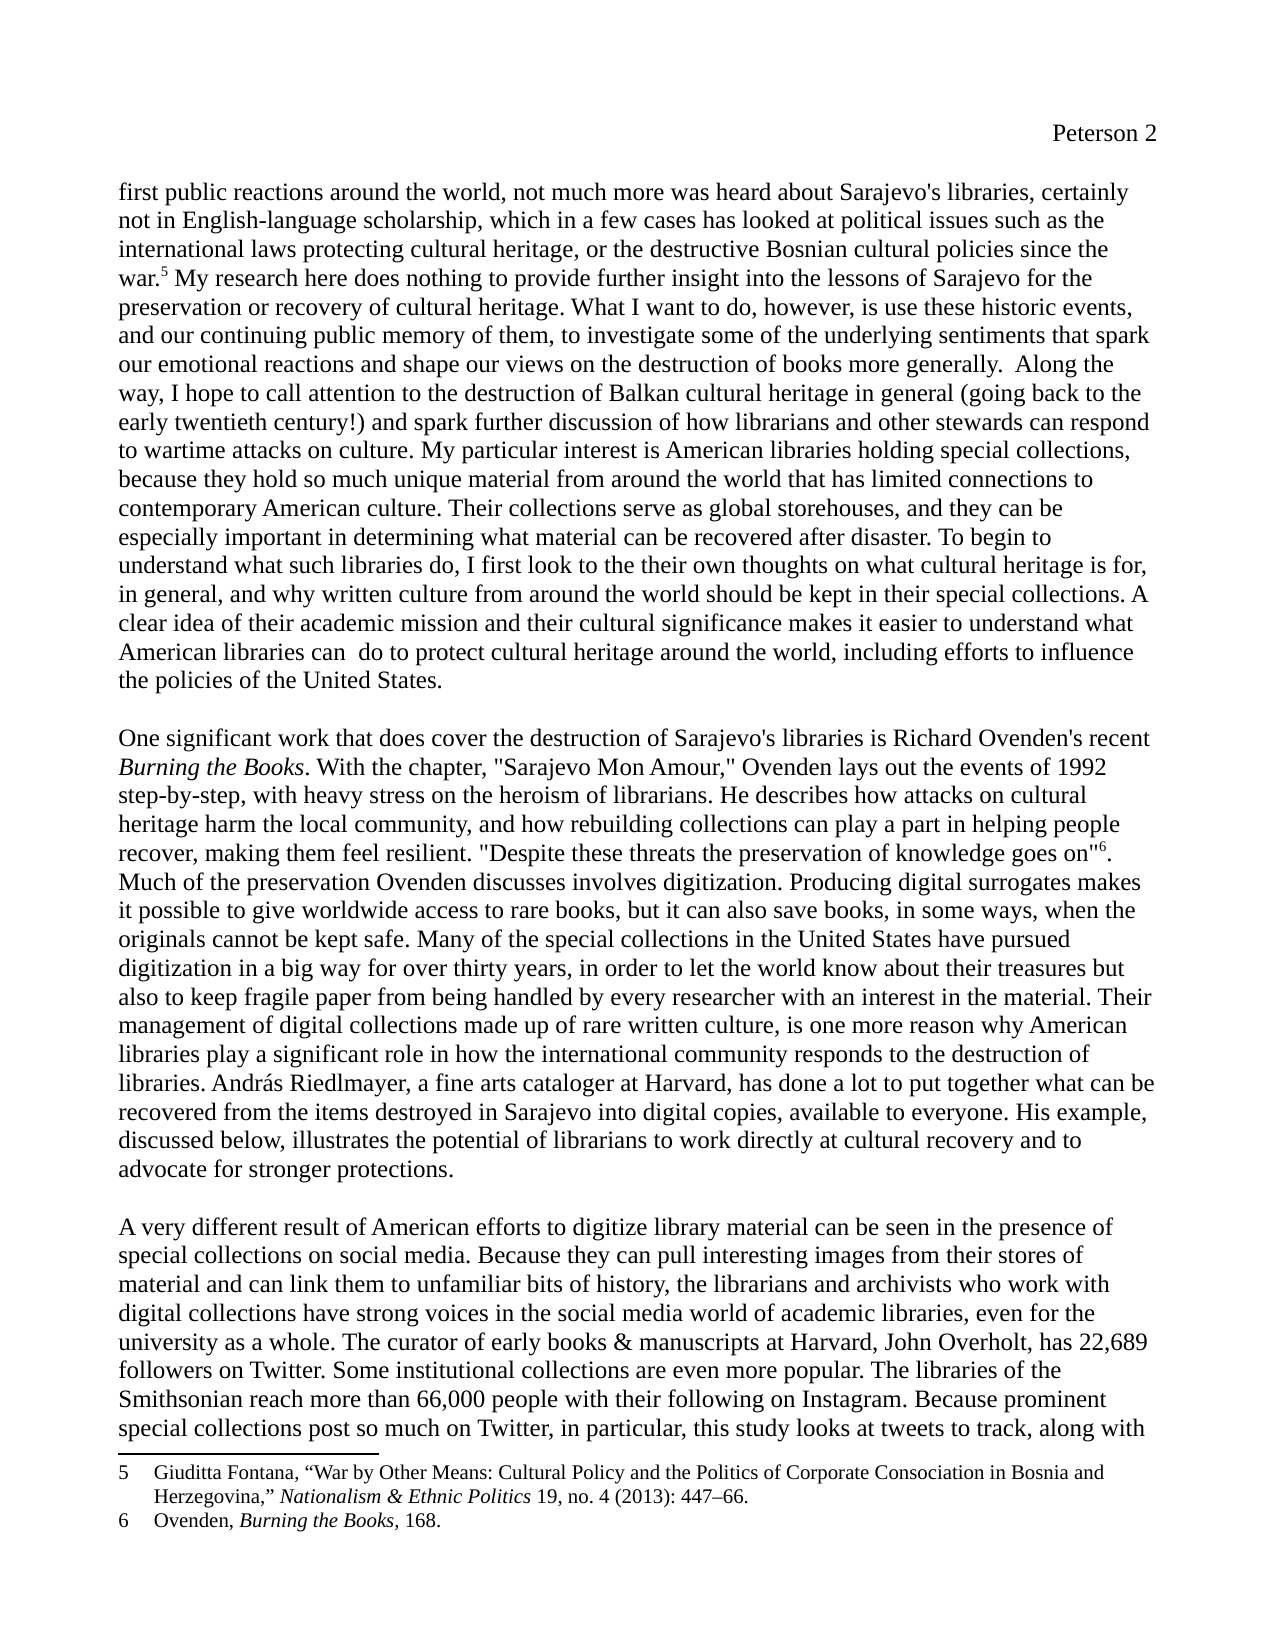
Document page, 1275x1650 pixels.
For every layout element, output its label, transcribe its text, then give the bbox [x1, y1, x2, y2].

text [118, 1212, 1157, 1442]
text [118, 177, 1157, 694]
text One significant work that does cover the destruction of Sarajevo's libraries is Richard Ovenden's recent Burning the Books. With the chapter, "Sarajevo Mon Amour," Ovenden lays out the events of 1992 step-by-step, with heavy stress on the heroism of librarians. He describes how attacks on cultural heritage harm the local community, and how rebuilding collections can play a part in helping people recover, making them feel resilient. "Despite these threats the preservation of knowledge goes on". Much of the preservation Ovenden discusses involves digitization. Producing digital surrogates makes it possible to give worldwide access to rare books, but it can also save books, in some ways, when the originals cannot be kept safe. Many of the special collections in the United States have pursued digitization in a big way for over thirty years, in order to let the world know about their treasures but also to keep fragile paper from being handled by every researcher with an interest in the material. Their management of digital collections made up of rare written culture, is one more reason why American libraries play a significant role in how the international community responds to the destruction of libraries. András Riedlmayer, a fine arts cataloger at Harvard, has done a lot to put together what can be recovered from the items destroyed in Sarajevo into digital copies, available to everyone. His example, discussed below, illustrates the potential of librarians to work directly at cultural recovery and to advocate for stronger protections. [118, 723, 1157, 1183]
